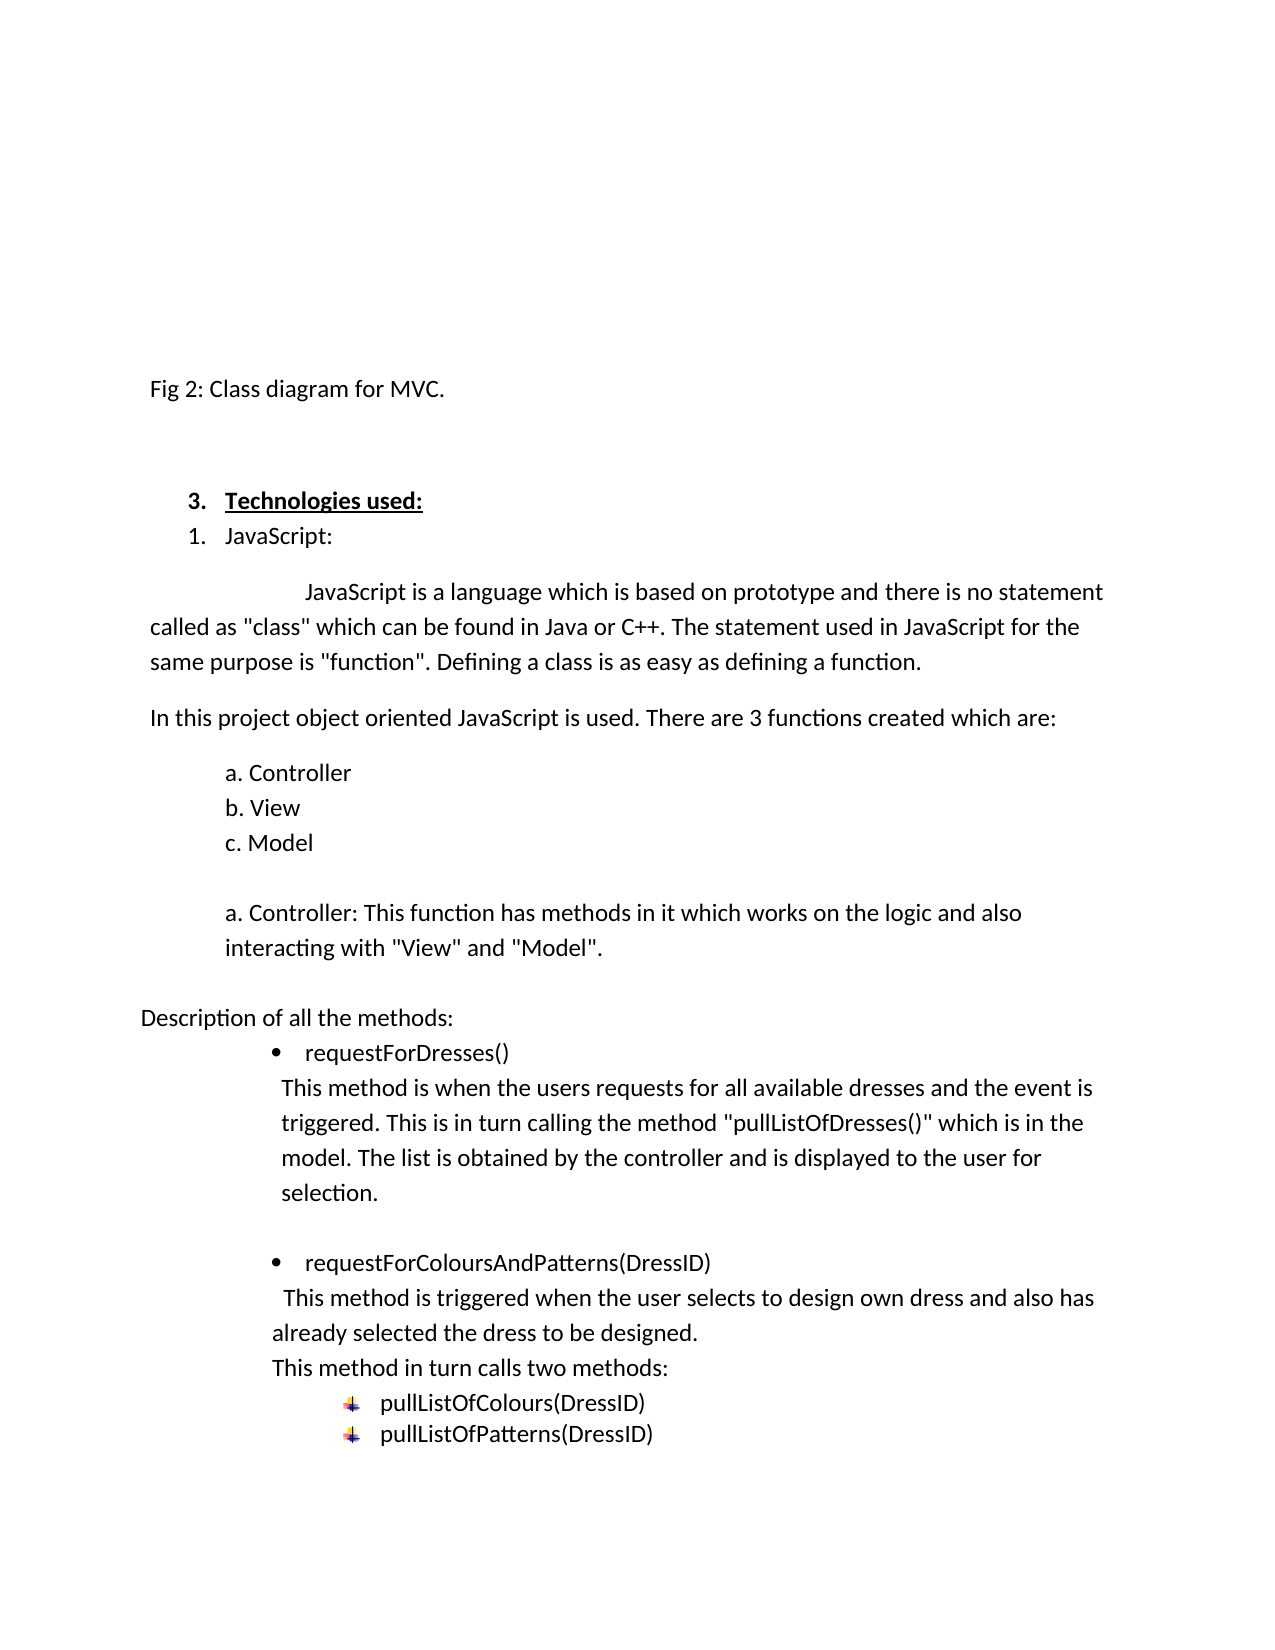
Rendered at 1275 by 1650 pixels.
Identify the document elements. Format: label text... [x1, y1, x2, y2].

list JavaScript: [187, 520, 1125, 551]
list c. Model [225, 827, 1125, 858]
text JavaScript is a language which is based on prototype and there is no statement called as "class" which can be found in Java or C++. The statement used in JavaScript for the same purpose is "function". Defining a class is as easy as defining a function. [150, 576, 1125, 676]
list Technologies used: [187, 485, 1125, 516]
list a. Controller: This function has methods in it which works on the logic and also interacting with "View" and "Model". [225, 897, 1125, 963]
list b. View [225, 792, 1125, 823]
list a. Controller [225, 757, 1125, 788]
picture [343, 1395, 360, 1412]
text In this project object oriented JavaScript is used. There are 3 functions created which are: [150, 702, 1125, 732]
list This method in turn calls two methods: [272, 1352, 1125, 1383]
list pullListOfPatterns(DressID) [342, 1418, 1125, 1448]
list pullListOfColours(DressID) [342, 1387, 1125, 1418]
picture [343, 1425, 360, 1443]
list Description of all the methods: [141, 1002, 1125, 1033]
list requestForColoursAndPatterns(DressID) [272, 1247, 1125, 1278]
list This method is when the users requests for all available dresses and the event is triggered. This is in turn calling the method "pullListOfDresses()" which is in the model. The list is obtained by the controller and is displayed to the user for selection. [281, 1072, 1125, 1208]
list This method is triggered when the user selects to design own dress and also has already selected the dress to be designed. [272, 1282, 1125, 1348]
list requestForDresses() [272, 1037, 1125, 1068]
text Fig 2: Class diagram for MVC. [150, 373, 1125, 404]
